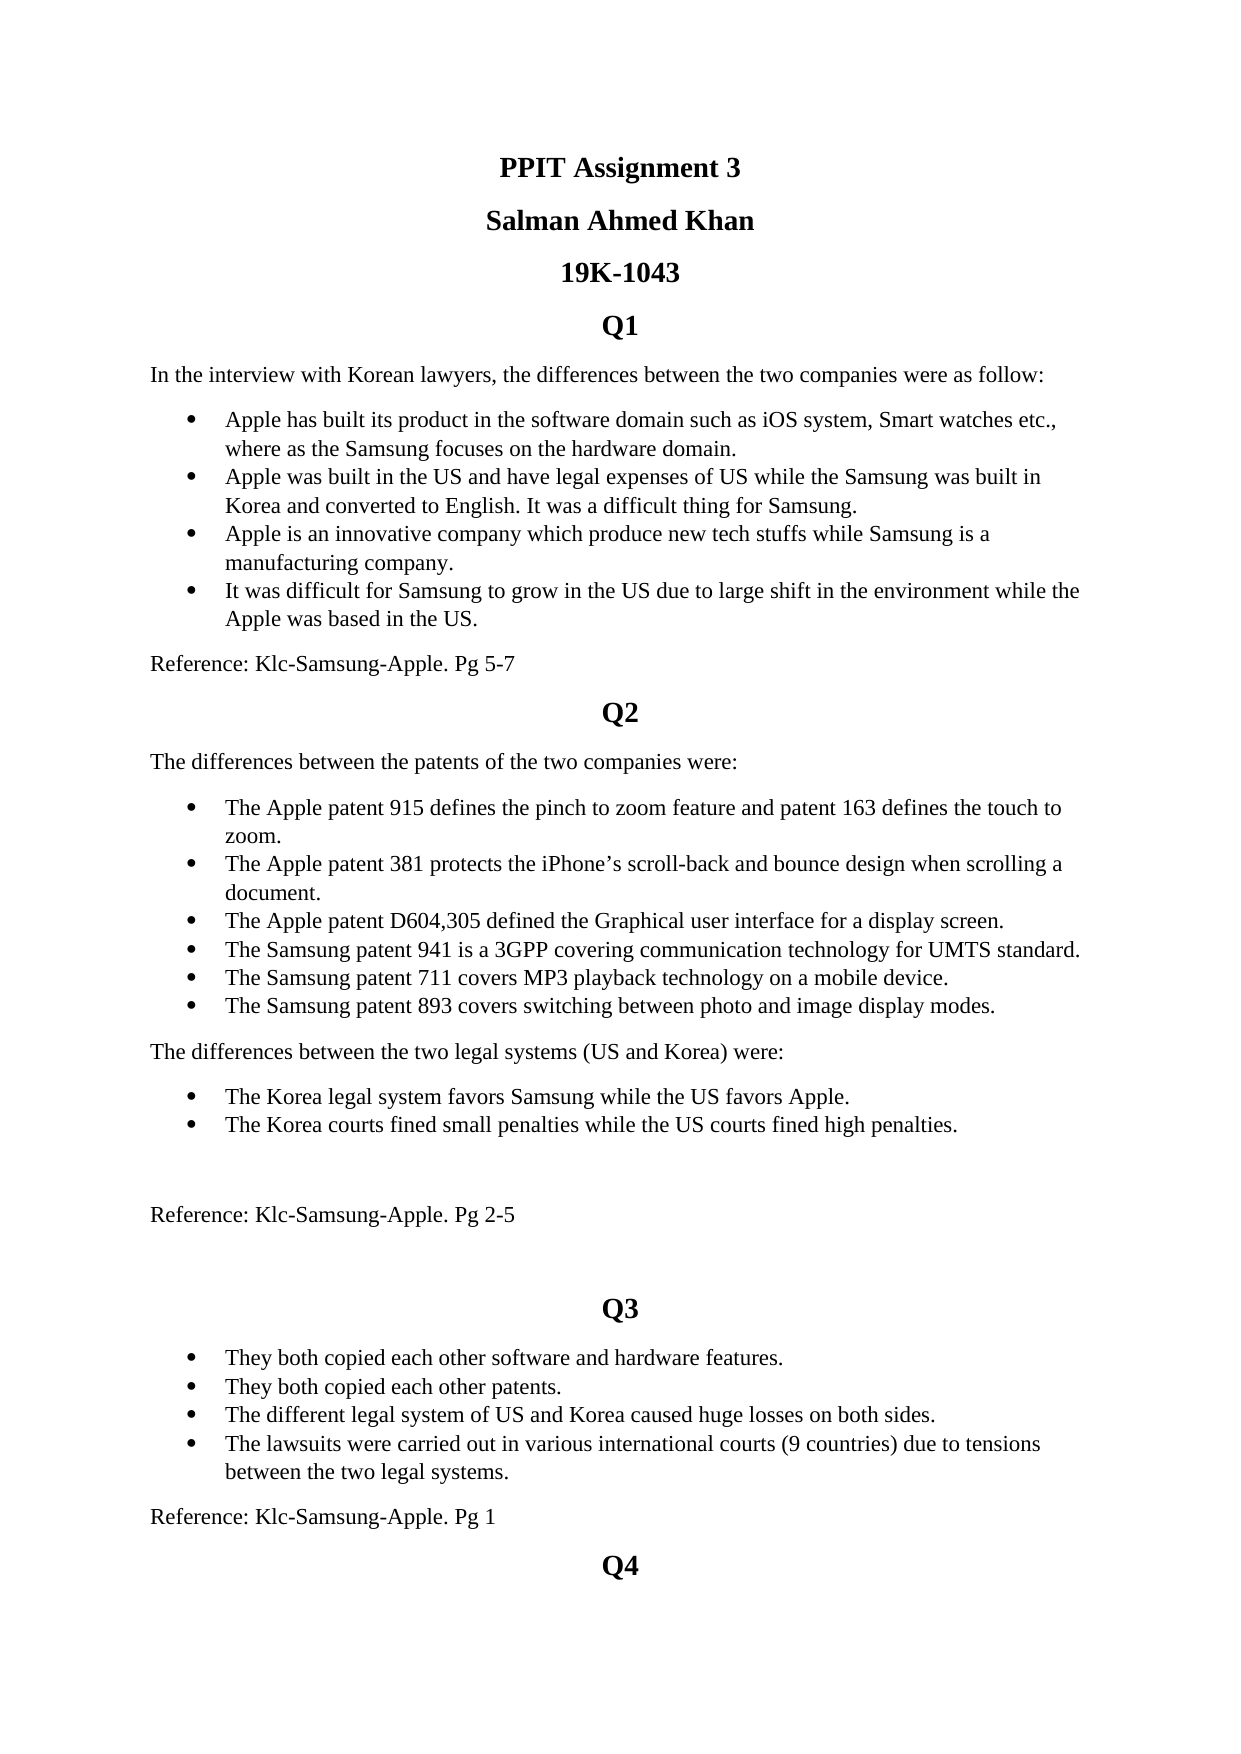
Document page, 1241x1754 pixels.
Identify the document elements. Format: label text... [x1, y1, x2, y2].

text The differences between the two legal systems (US and Korea) were: [150, 1038, 1090, 1064]
list The lawsuits were carried out in various international courts (9 countries) due to tensions between the two legal systems. [187, 1430, 1090, 1484]
text Reference: Klc-Samsung-Apple. Pg 2-5 [150, 1201, 1090, 1228]
text Reference: Klc-Samsung-Apple. Pg 1 [150, 1503, 1090, 1530]
text Q1 [150, 308, 1090, 342]
text PPIT Assignment 3 [150, 150, 1090, 183]
list Apple has built its product in the software domain such as iOS system, Smart watches etc., where as the Samsung focuses on the hardware domain. [187, 406, 1090, 461]
list Apple is an innovative company which produce new tech stuffs while Samsung is a manufacturing company. [187, 520, 1090, 575]
text Q4 [150, 1548, 1090, 1582]
list The Samsung patent 711 covers MP3 playback technology on a mobile device. [187, 964, 1090, 991]
list It was difficult for Samsung to grow in the US due to large shift in the environment while the Apple was based in the US. [187, 577, 1090, 632]
text Reference: Klc-Samsung-Apple. Pg 5-7 [150, 651, 1090, 677]
list They both copied each other patents. [187, 1373, 1090, 1399]
text 19K-1043 [150, 256, 1090, 289]
list They both copied each other software and hardware features. [187, 1344, 1090, 1371]
text The differences between the patents of the two companies were: [150, 748, 1090, 775]
list The Samsung patent 893 covers switching between photo and image display modes. [187, 993, 1090, 1019]
text In the interview with Korean lawyers, the differences between the two companies were as follow: [150, 361, 1090, 388]
text Q2 [150, 696, 1090, 729]
list The Korea legal system favors Samsung while the US favors Apple. [187, 1083, 1090, 1109]
list The Apple patent 915 defines the pinch to zoom feature and patent 163 defines the touch to zoom. [187, 793, 1090, 848]
list The Samsung patent 941 is a 3GPP covering communication technology for UMTS standard. [187, 936, 1090, 962]
list Apple was built in the US and have legal expenses of US while the Samsung was built in Korea and converted to English. It was a difficult thing for Samsung. [187, 463, 1090, 518]
text Q3 [150, 1292, 1090, 1325]
list The Apple patent 381 protects the iPhone’s scroll-back and bounce design when scrolling a document. [187, 850, 1090, 905]
list The Apple patent D604,305 defined the Graphical user interface for a display screen. [187, 907, 1090, 934]
text Salman Ahmed Khan [150, 203, 1090, 236]
list The Korea courts fined small penalties while the US courts fined high penalties. [187, 1111, 1090, 1138]
list The different legal system of US and Korea caused huge losses on both sides. [187, 1401, 1090, 1428]
